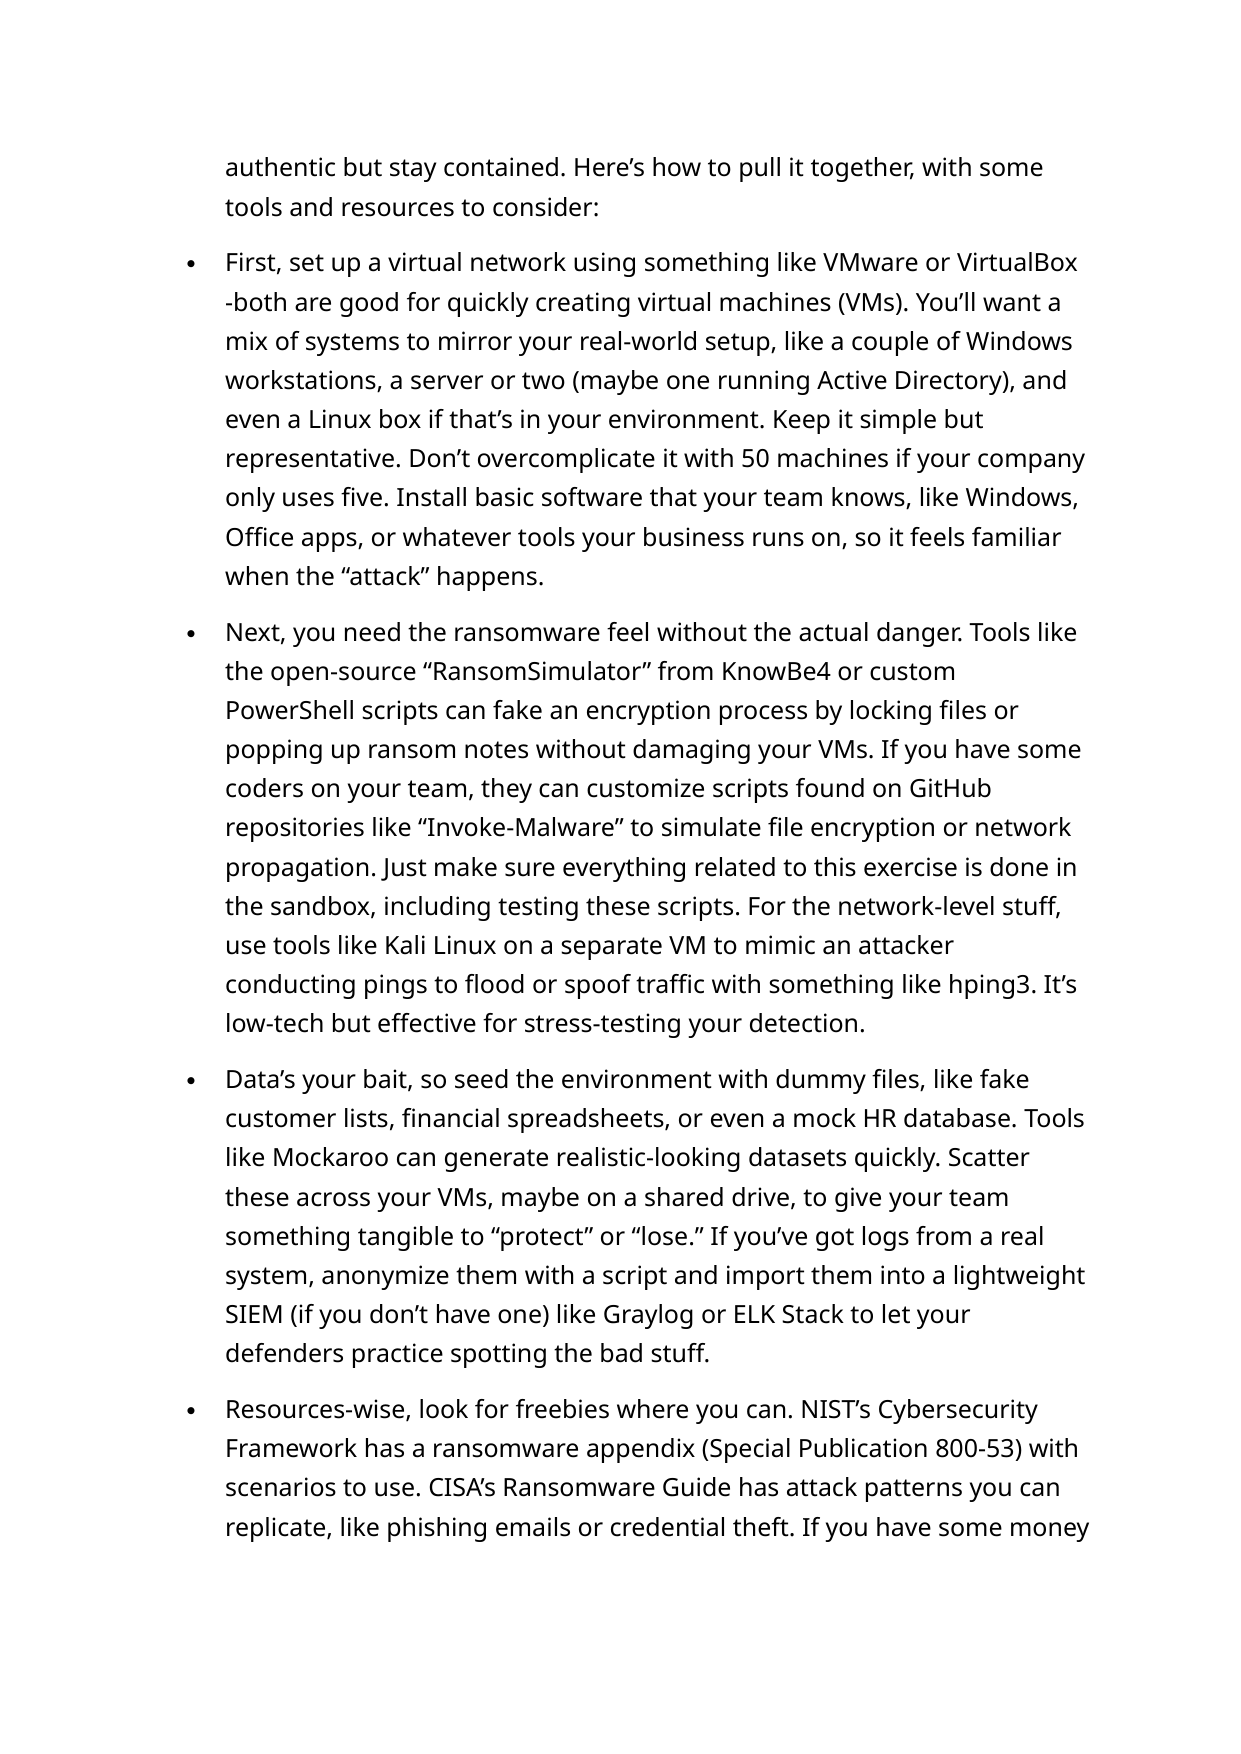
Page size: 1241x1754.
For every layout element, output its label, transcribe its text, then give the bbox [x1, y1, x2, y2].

list Data’s your bait, so seed the environment with dummy files, like fake customer lists, financial spreadsheets, or even a mock HR database. Tools like Mockaroo can generate realistic-looking datasets quickly. Scatter these across your VMs, maybe on a shared drive, to give your team something tangible to “protect” or “lose.” If you’ve got logs from a real system, anonymize them with a script and import them into a lightweight SIEM (if you don’t have one) like Graylog or ELK Stack to let your defenders practice spotting the bad stuff. [187, 1062, 1090, 1370]
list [187, 1392, 1090, 1543]
list Next, you need the ransomware feel without the actual danger. Tools like the open-source “RansomSimulator” from KnowBe4 or custom PowerShell scripts can fake an encryption process by locking files or popping up ransom notes without damaging your VMs. If you have some coders on your team, they can customize scripts found on GitHub repositories like “Invoke-Malware” to simulate file encryption or network propagation. Just make sure everything related to this exercise is done in the sandbox, including testing these scripts. For the network-level stuff, use tools like Kali Linux on a separate VM to mimic an attacker conducting pings to flood or spoof traffic with something like hping3. It’s low-tech but effective for stress-testing your detection. [187, 614, 1090, 1040]
list First, set up a virtual network using something like VMware or VirtualBox -both are good for quickly creating virtual machines (VMs). You’ll want a mix of systems to mirror your real-world setup, like a couple of Windows workstations, a server or two (maybe one running Active Directory), and even a Linux box if that’s in your environment. Keep it simple but representative. Don’t overcomplicate it with 50 machines if your company only uses five. Install basic software that your team knows, like Windows, Office apps, or whatever tools your business runs on, so it feels familiar when the “attack” happens. [187, 245, 1090, 592]
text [225, 150, 1090, 223]
